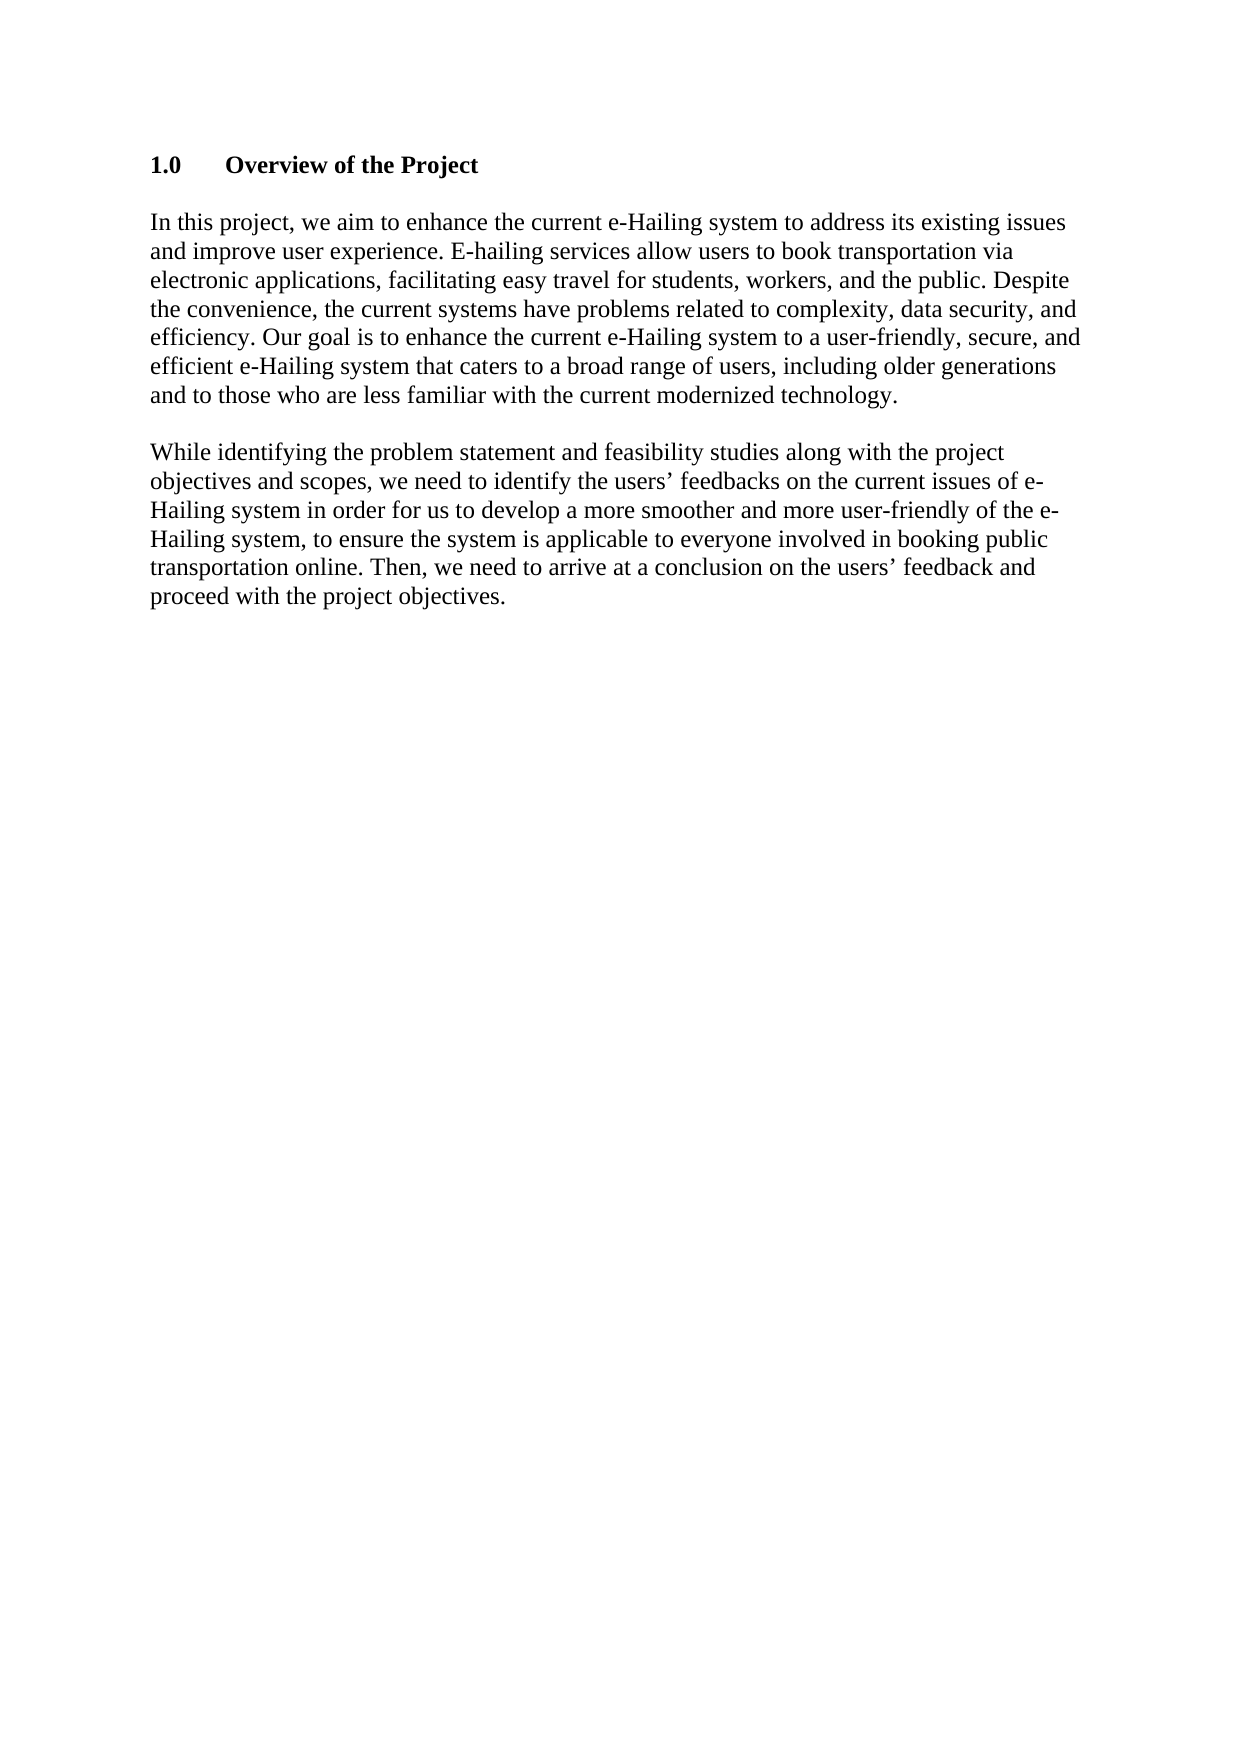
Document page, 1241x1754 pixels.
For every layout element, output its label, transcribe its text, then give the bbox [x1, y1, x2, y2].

text 1.0 Overview of the Project [150, 150, 1090, 179]
text In this project, we aim to enhance the current e-Hailing system to address its existing issues and improve user experience. E-hailing services allow users to book transportation via electronic applications, facilitating easy travel for students, workers, and the public. Despite the convenience, the current systems have problems related to complexity, data security, and efficiency. Our goal is to enhance the current e-Hailing system to a user-friendly, secure, and efficient e-Hailing system that caters to a broad range of users, including older generations and to those who are less familiar with the current modernized technology. [150, 207, 1090, 409]
text While identifying the problem statement and feasibility studies along with the project objectives and scopes, we need to identify the users’ feedbacks on the current issues of e-Hailing system in order for us to develop a more smoother and more user-friendly of the e-Hailing system, to ensure the system is applicable to everyone involved in booking public transportation online. Then, we need to arrive at a conclusion on the users’ feedback and proceed with the project objectives. [150, 437, 1090, 610]
